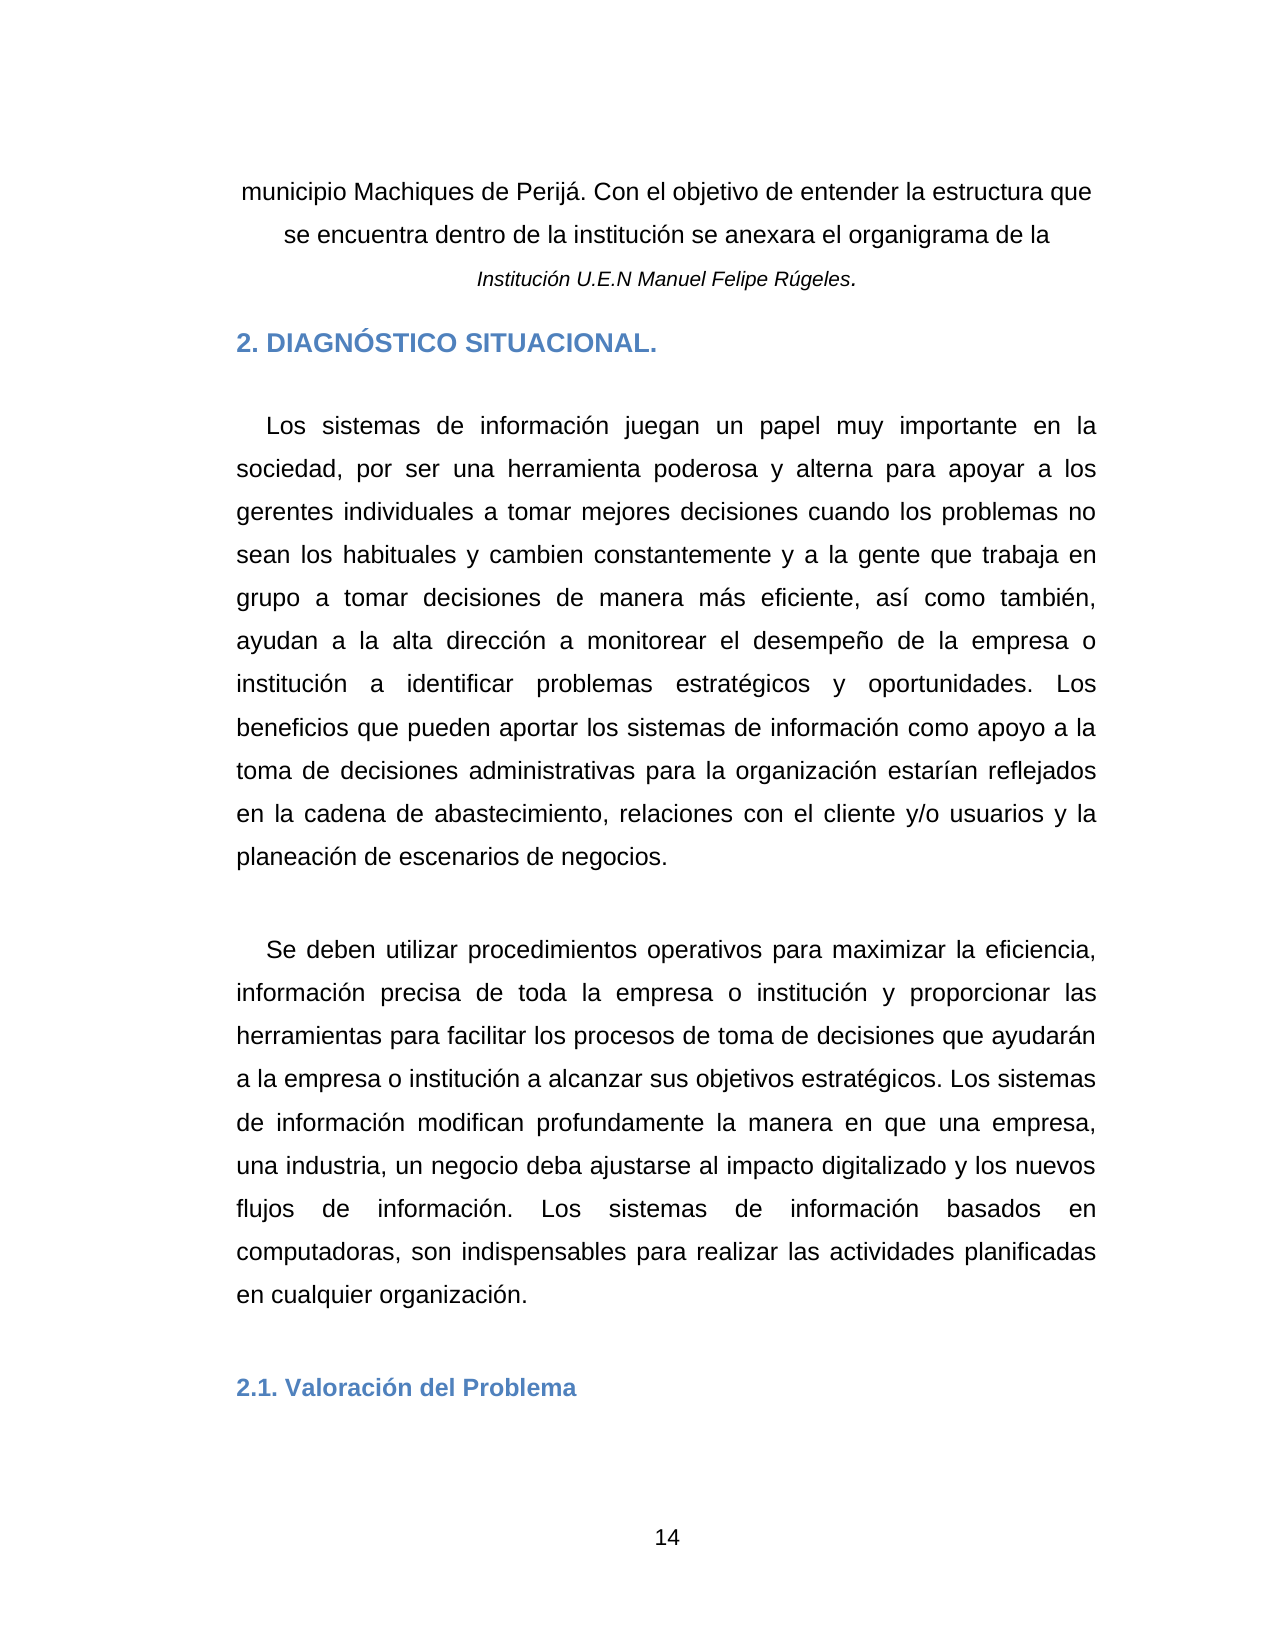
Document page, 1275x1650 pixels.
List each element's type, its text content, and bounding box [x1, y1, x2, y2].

subtitle 2.1. Valoración del Problema [236, 1373, 1098, 1402]
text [236, 177, 1098, 292]
text Los sistemas de información juegan un papel muy importante en la sociedad, por ser una herramienta poderosa y alterna para apoyar a los gerentes individuales a tomar mejores decisiones cuando los problemas no sean los habituales y cambien constantemente y a la gente que trabaja en grupo a tomar decisiones de manera más eficiente, así como también, ayudan a la alta dirección a monitorear el desempeño de la empresa o institución a identificar problemas estratégicos y oportunidades. Los beneficios que pueden aportar los sistemas de información como apoyo a la toma de decisiones administrativas para la organización estarían reflejados en la cadena de abastecimiento, relaciones con el cliente y/o usuarios y la planeación de escenarios de negocios. [236, 411, 1098, 871]
subtitle 2. DIAGNÓSTICO SITUACIONAL. [236, 327, 1098, 359]
text Se deben utilizar procedimientos operativos para maximizar la eficiencia, información precisa de toda la empresa o institución y proporcionar las herramientas para facilitar los procesos de toma de decisiones que ayudarán a la empresa o institución a alcanzar sus objetivos estratégicos. Los sistemas de información modifican profundamente la manera en que una empresa, una industria, un negocio deba ajustarse al impacto digitalizado y los nuevos flujos de información. Los sistemas de información basados en computadoras, son indispensables para realizar las actividades planificadas en cualquier organización. [236, 935, 1098, 1309]
